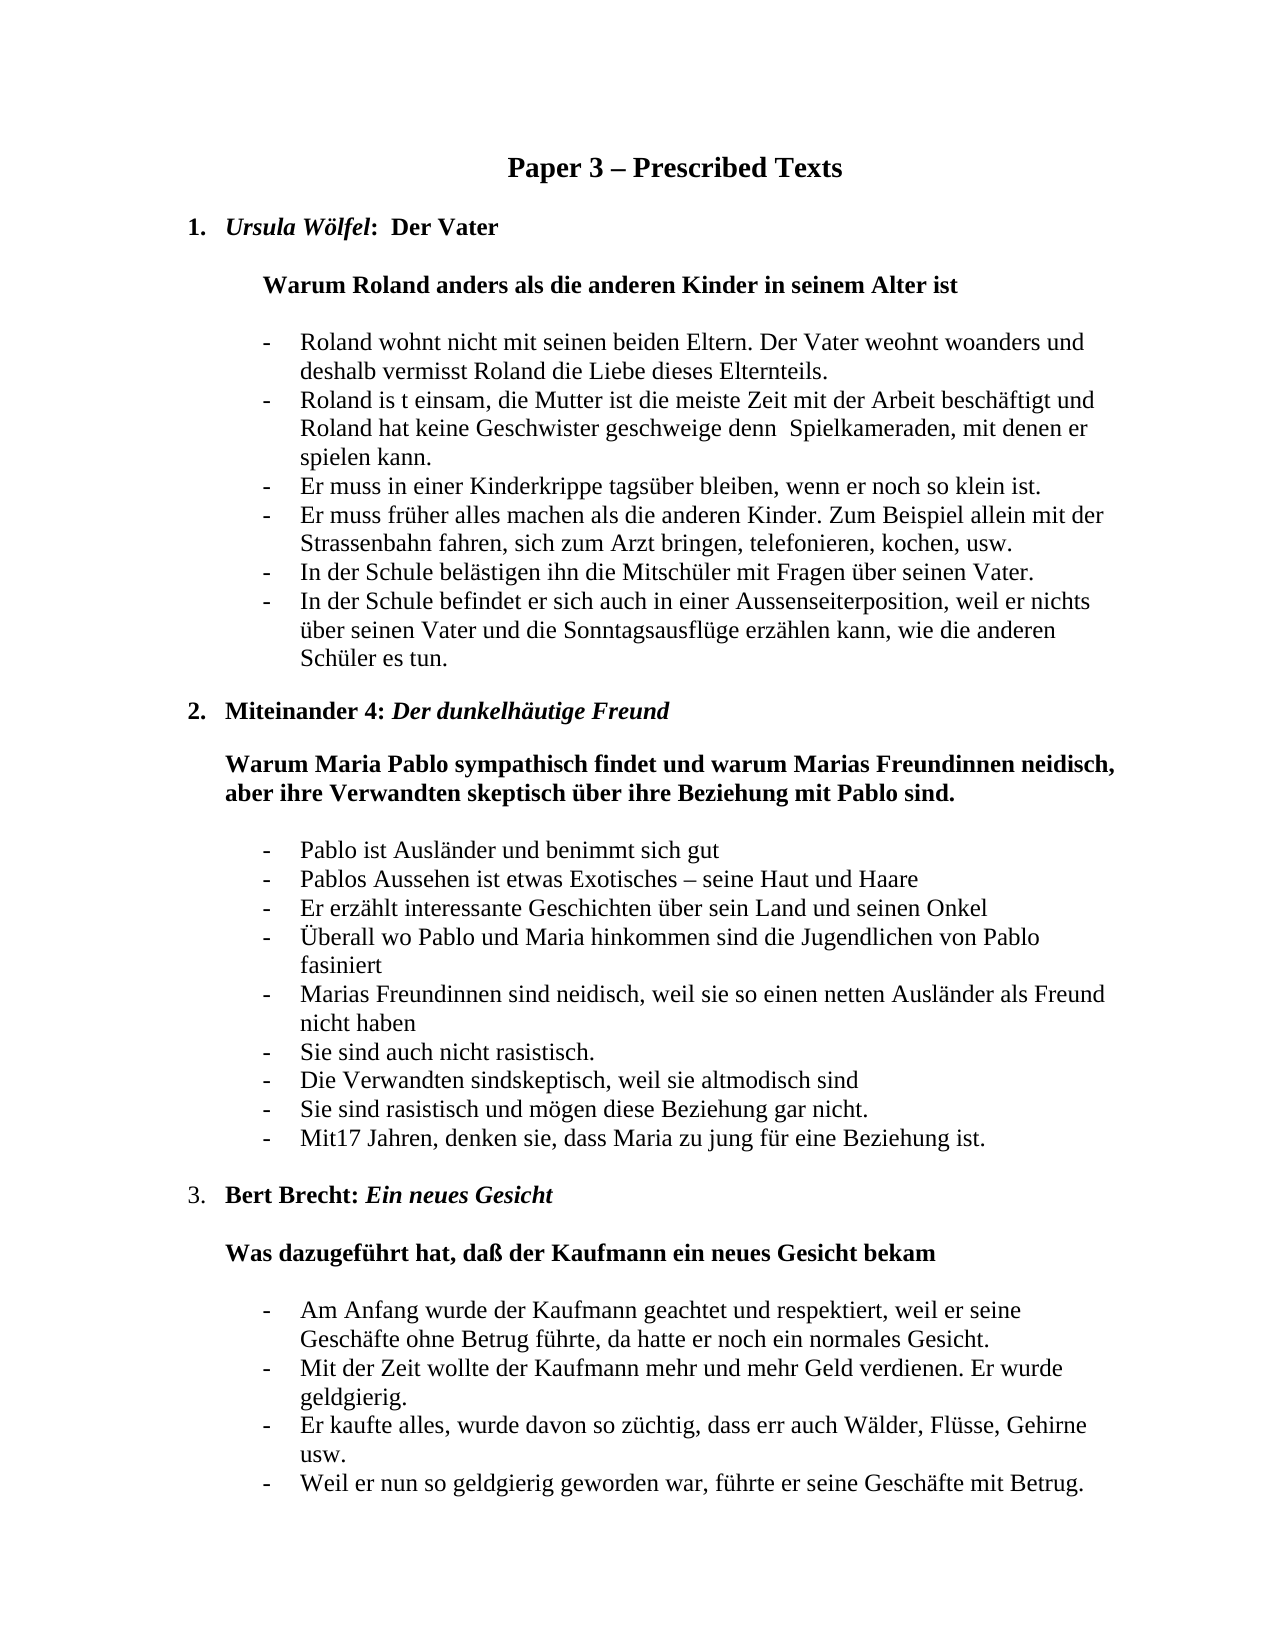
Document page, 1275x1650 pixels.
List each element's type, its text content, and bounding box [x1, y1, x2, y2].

list Mit17 Jahren, denken sie, dass Maria zu jung für eine Beziehung ist. [262, 1123, 1125, 1152]
list Pablos Aussehen ist etwas Exotisches – seine Haut und Haare [262, 864, 1125, 893]
list Roland wohnt nicht mit seinen beiden Eltern. Der Vater weohnt woanders und deshalb vermisst Roland die Liebe dieses Elternteils. [262, 327, 1125, 385]
list Mit der Zeit wollte der Kaufmann mehr und mehr Geld verdienen. Er wurde geldgierig. [262, 1353, 1125, 1410]
list Er erzählt interessante Geschichten über sein Land und seinen Onkel [262, 893, 1125, 922]
list Pablo ist Ausländer und benimmt sich gut [262, 835, 1125, 864]
list In der Schule belästigen ihn die Mitschüler mit Fragen über seinen Vater. [262, 557, 1125, 586]
text Warum Roland anders als die anderen Kinder in seinem Alter ist [262, 270, 1125, 298]
list Sie sind auch nicht rasistisch. [262, 1037, 1125, 1065]
list Überall wo Pablo und Maria hinkommen sind die Jugendlichen von Pablo fasiniert [262, 922, 1125, 979]
text Paper 3 – Prescribed Texts [225, 150, 1125, 183]
list Miteinander 4: Der dunkelhäutige Freund [187, 696, 1125, 725]
list Er muss früher alles machen als die anderen Kinder. Zum Beispiel allein mit der Strassenbahn fahren, sich zum Arzt bringen, telefonieren, kochen, usw. [262, 500, 1125, 557]
list Bert Brecht: Ein neues Gesicht [187, 1180, 1125, 1209]
list Roland is t einsam, die Mutter ist die meiste Zeit mit der Arbeit beschäftigt und Roland hat keine Geschwister geschweige denn Spielkameraden, mit denen er spielen kann. [262, 385, 1125, 471]
list In der Schule befindet er sich auch in einer Aussenseiterposition, weil er nichts über seinen Vater und die Sonntagsausflüge erzählen kann, wie die anderen Schüler es tun. [262, 586, 1125, 672]
list Ursula Wölfel: Der Vater [187, 212, 1125, 241]
list Die Verwandten sindskeptisch, weil sie altmodisch sind [262, 1065, 1125, 1094]
list Marias Freundinnen sind neidisch, weil sie so einen netten Ausländer als Freund nicht haben [262, 979, 1125, 1037]
list Er muss in einer Kinderkrippe tagsüber bleiben, wenn er noch so klein ist. [262, 471, 1125, 500]
list Am Anfang wurde der Kaufmann geachtet und respektiert, weil er seine Geschäfte ohne Betrug führte, da hatte er noch ein normales Gesicht. [262, 1295, 1125, 1353]
text Warum Maria Pablo sympathisch findet und warum Marias Freundinnen neidisch, aber ihre Verwandten skeptisch über ihre Beziehung mit Pablo sind. [225, 749, 1125, 807]
list Er kaufte alles, wurde davon so züchtig, dass err auch Wälder, Flüsse, Gehirne usw. [262, 1410, 1125, 1468]
list Sie sind rasistisch und mögen diese Beziehung gar nicht. [262, 1094, 1125, 1123]
text Was dazugeführt hat, daß der Kaufmann ein neues Gesicht bekam [187, 1238, 1125, 1267]
list Weil er nun so geldgierig geworden war, führte er seine Geschäfte mit Betrug. [262, 1468, 1125, 1497]
